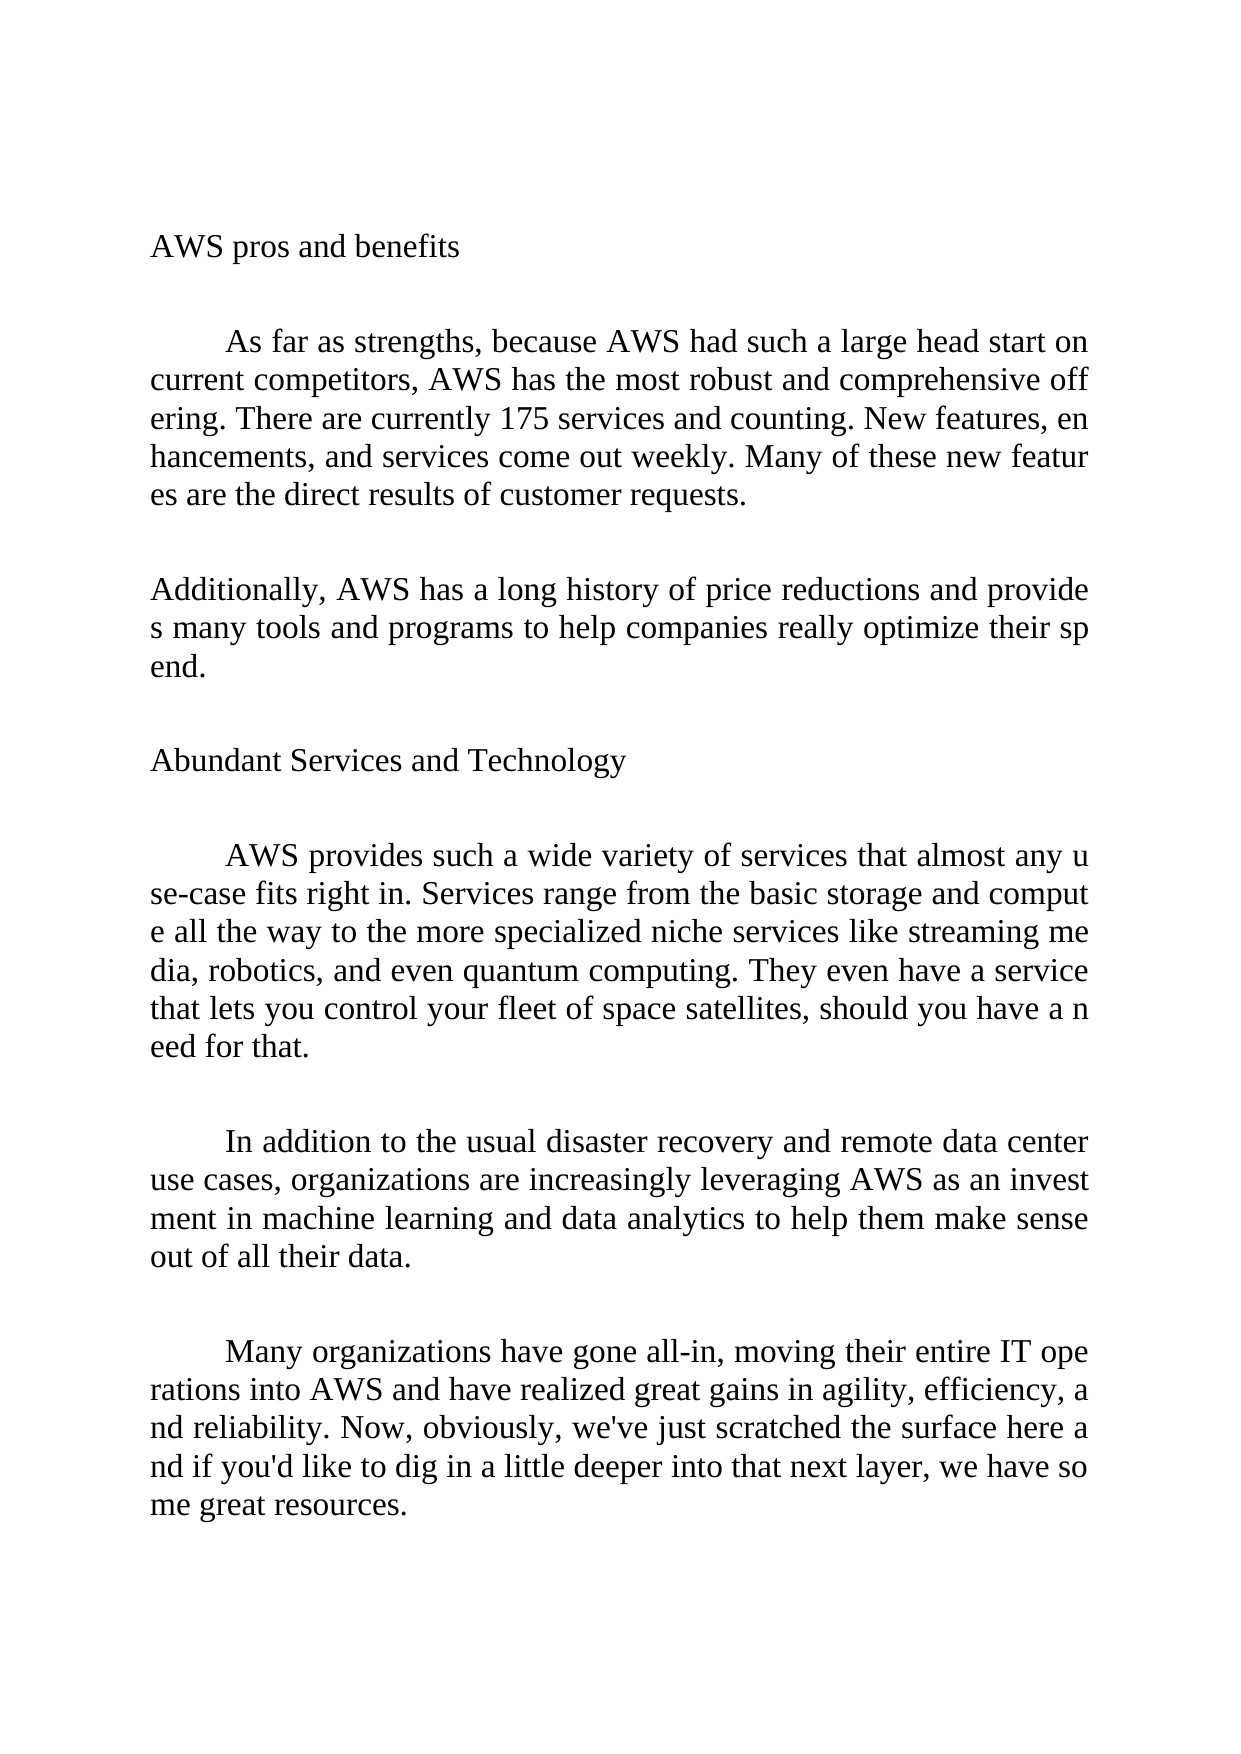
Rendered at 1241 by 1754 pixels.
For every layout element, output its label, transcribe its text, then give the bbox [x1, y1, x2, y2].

text As far as strengths, because AWS had such a large head start on current competitors, AWS has the most robust and comprehensive offering. There are currently 175 services and counting. New features, enhancements, and services come out weekly. Many of these new features are the direct results of customer requests. [150, 321, 1090, 513]
text Abundant Services and Technology [150, 740, 1090, 779]
text AWS pros and benefits [150, 227, 1090, 265]
text AWS provides such a wide variety of services that almost any use-case fits right in. Services range from the basic storage and compute all the way to the more specialized niche services like streaming media, robotics, and even quantum computing. They even have a service that lets you control your fleet of space satellites, should you have a need for that. [150, 835, 1090, 1065]
text In addition to the usual disaster recovery and remote data center use cases, organizations are increasingly leveraging AWS as an investment in machine learning and data analytics to help them make sense out of all their data. [150, 1121, 1090, 1274]
text Additionally, AWS has a long history of price reductions and provides many tools and programs to help companies really optimize their spend. [150, 569, 1090, 684]
text Many organizations have gone all-in, moving their entire IT operations into AWS and have realized great gains in agility, efficiency, and reliability. Now, obviously, we've just scratched the surface here and if you'd like to dig in a little deeper into that next layer, we have some great resources. [150, 1331, 1090, 1522]
